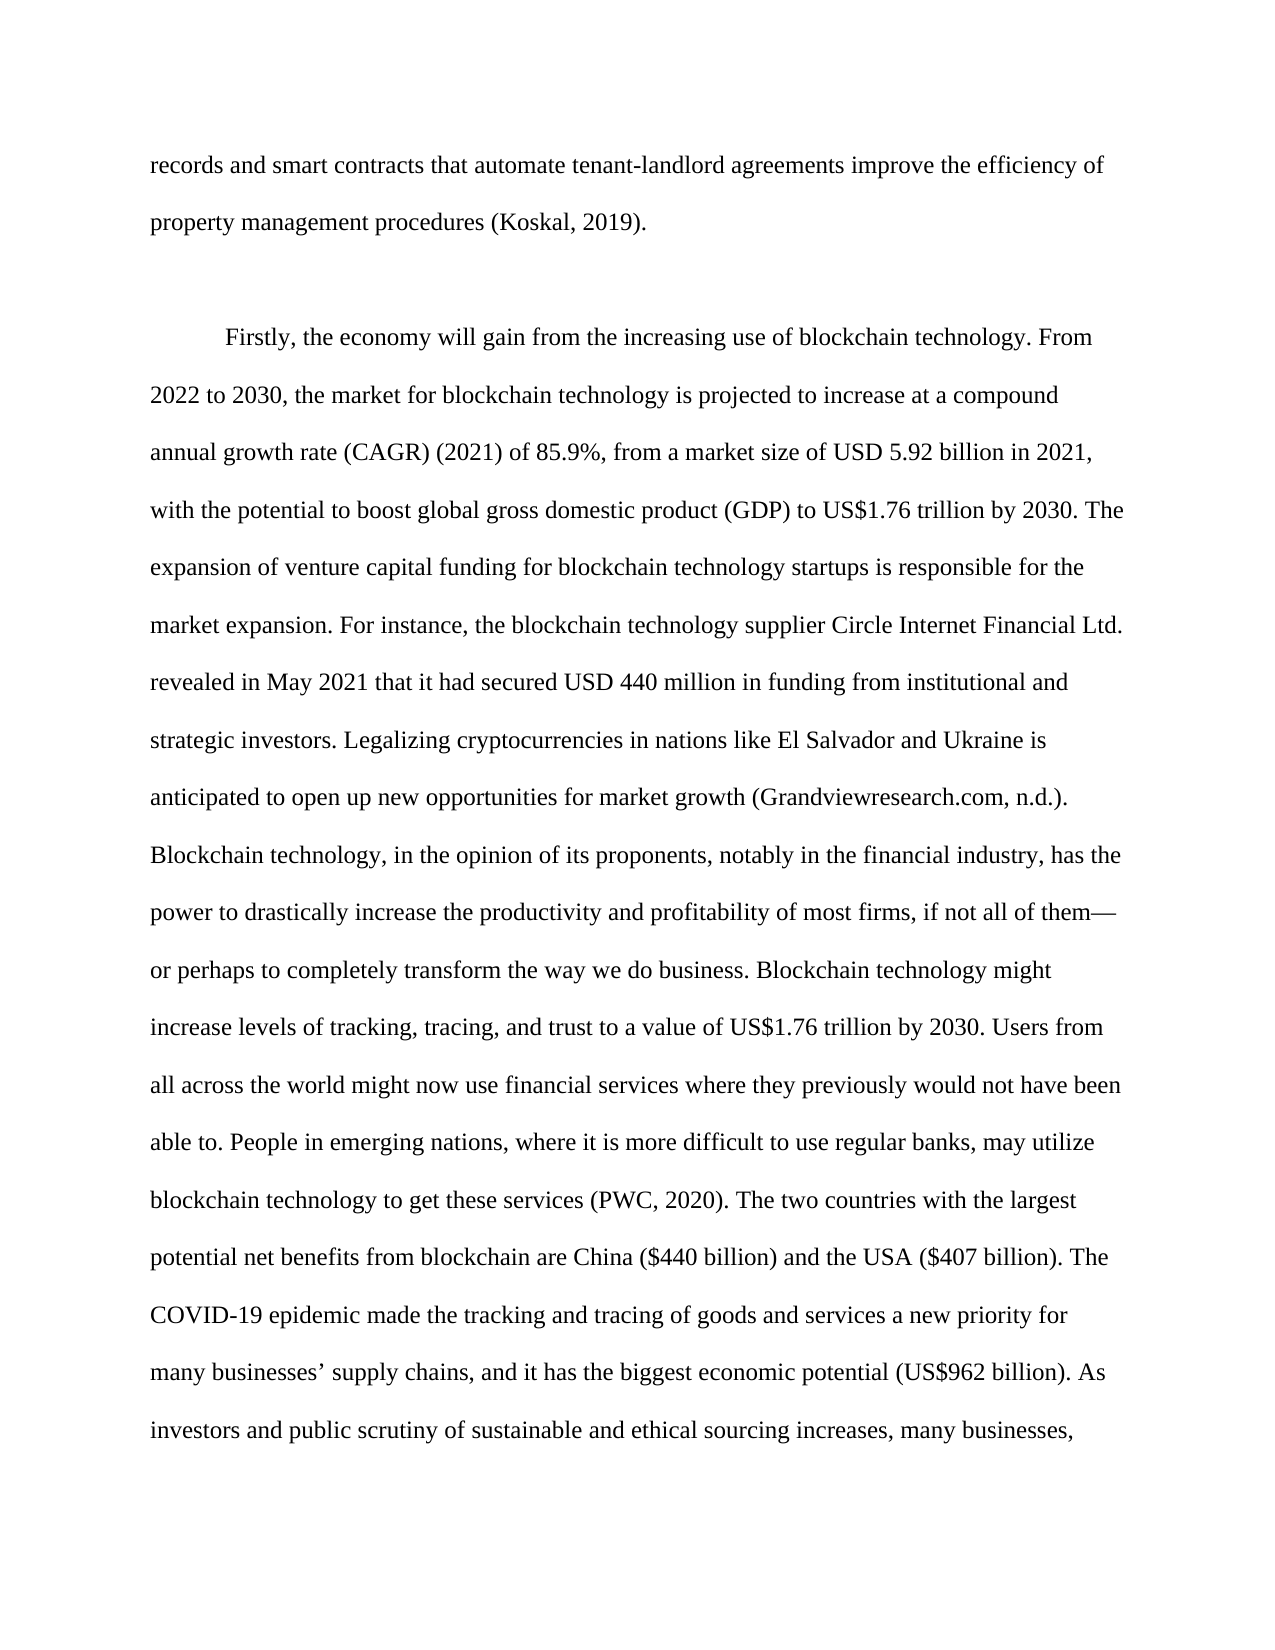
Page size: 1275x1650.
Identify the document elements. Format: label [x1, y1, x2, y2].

text [150, 150, 1125, 236]
text [150, 322, 1125, 1444]
